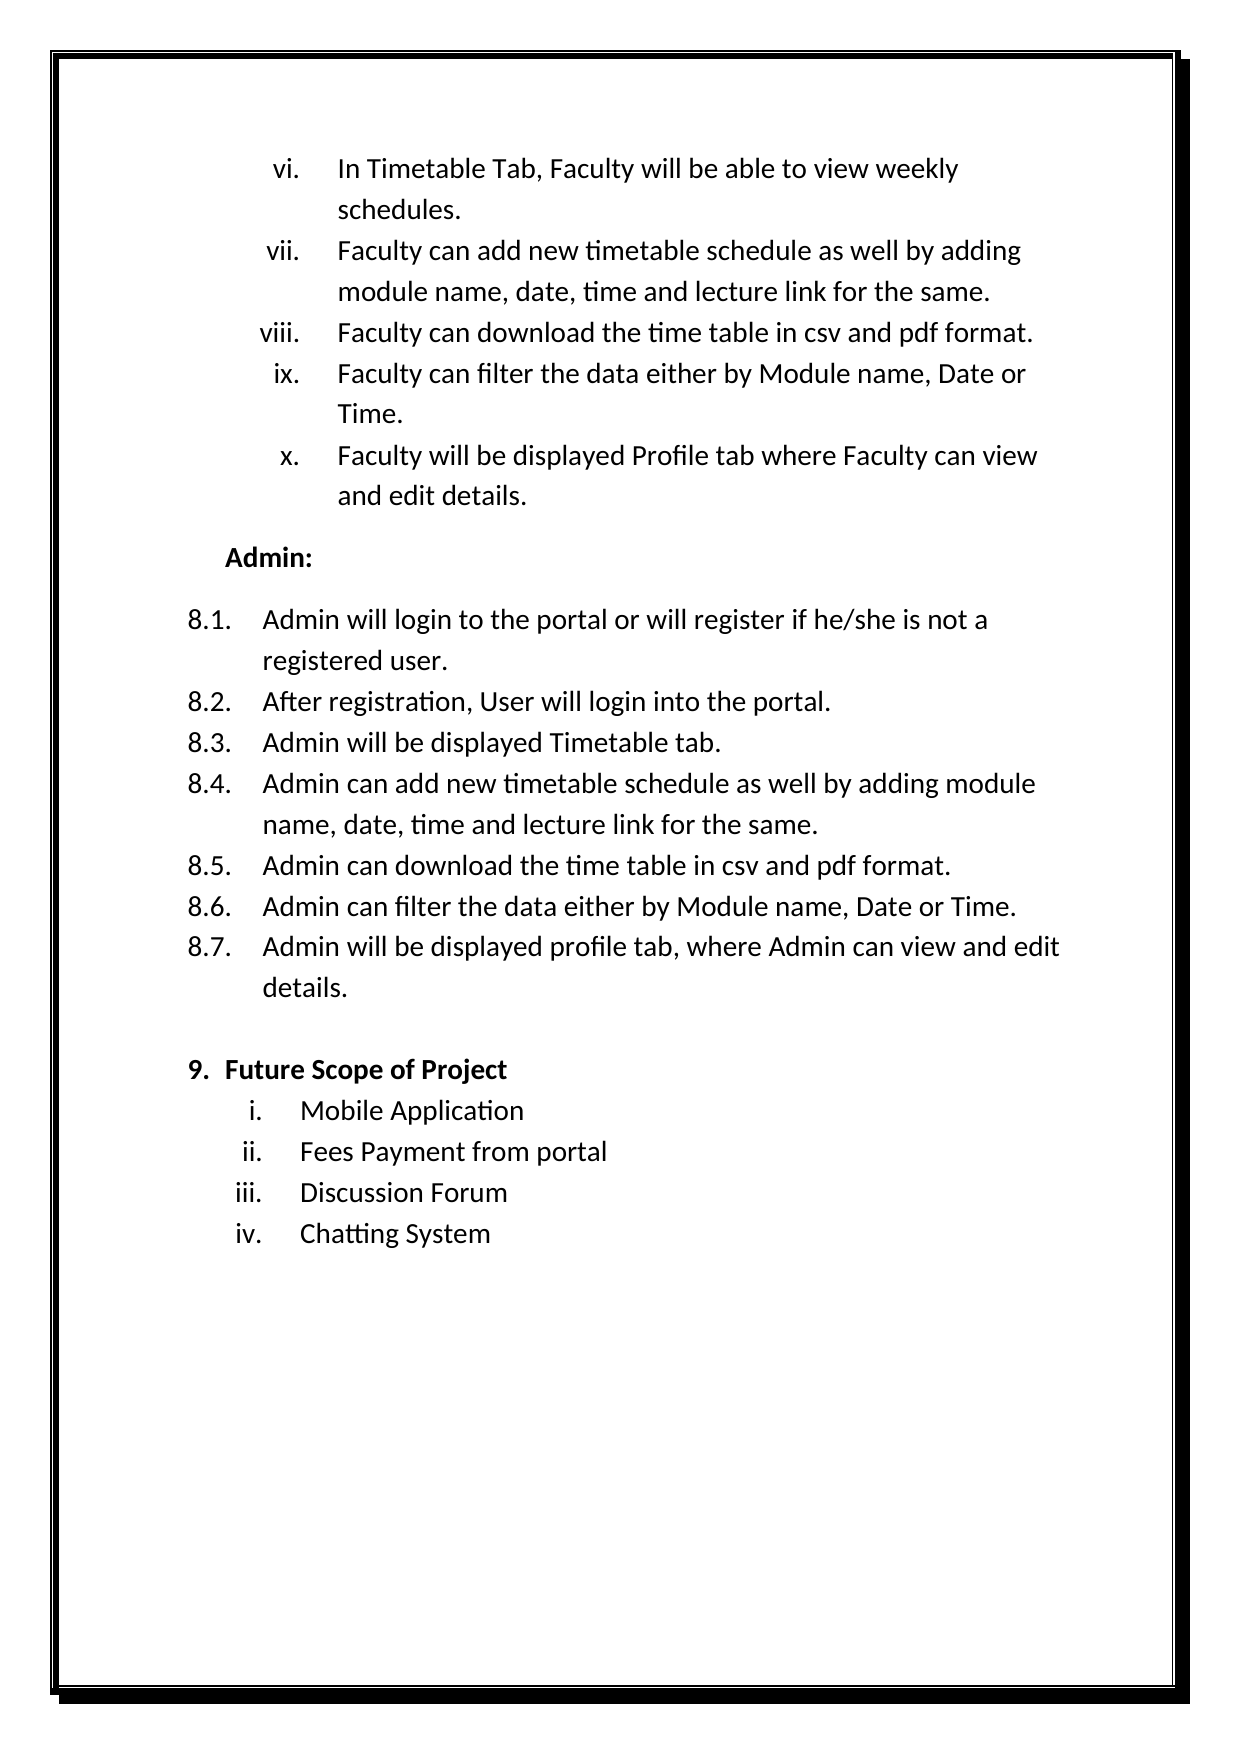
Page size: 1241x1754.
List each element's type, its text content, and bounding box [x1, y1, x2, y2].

list Admin can filter the data either by Module name, Date or Time. [187, 888, 1081, 923]
list Fees Payment from portal [262, 1133, 1081, 1169]
list Faculty can download the time table in csv and pdf format. [300, 314, 1081, 349]
list After registration, User will login into the portal. [187, 683, 1081, 718]
list Admin can download the time table in csv and pdf format. [187, 847, 1081, 882]
list Mobile Application [262, 1092, 1081, 1128]
list Admin will be displayed profile tab, where Admin can view and edit details. [187, 928, 1081, 1005]
list Future Scope of Project [187, 1051, 1081, 1087]
list Admin will login to the portal or will register if he/she is not a registered user. [187, 601, 1081, 678]
list Faculty can add new timetable schedule as well by adding module name, date, time and lecture link for the same. [300, 232, 1081, 308]
text Admin: [225, 539, 1081, 575]
list In Timetable Tab, Faculty will be able to view weekly schedules. [300, 150, 1081, 227]
list Faculty can filter the data either by Module name, Date or Time. [300, 355, 1081, 431]
list Chatting System [262, 1215, 1081, 1251]
list Faculty will be displayed Profile tab where Faculty can view and edit details. [300, 437, 1081, 513]
list Admin will be displayed Timetable tab. [187, 724, 1081, 759]
list Discussion Forum [262, 1174, 1081, 1210]
list Admin can add new timetable schedule as well by adding module name, date, time and lecture link for the same. [187, 765, 1081, 841]
